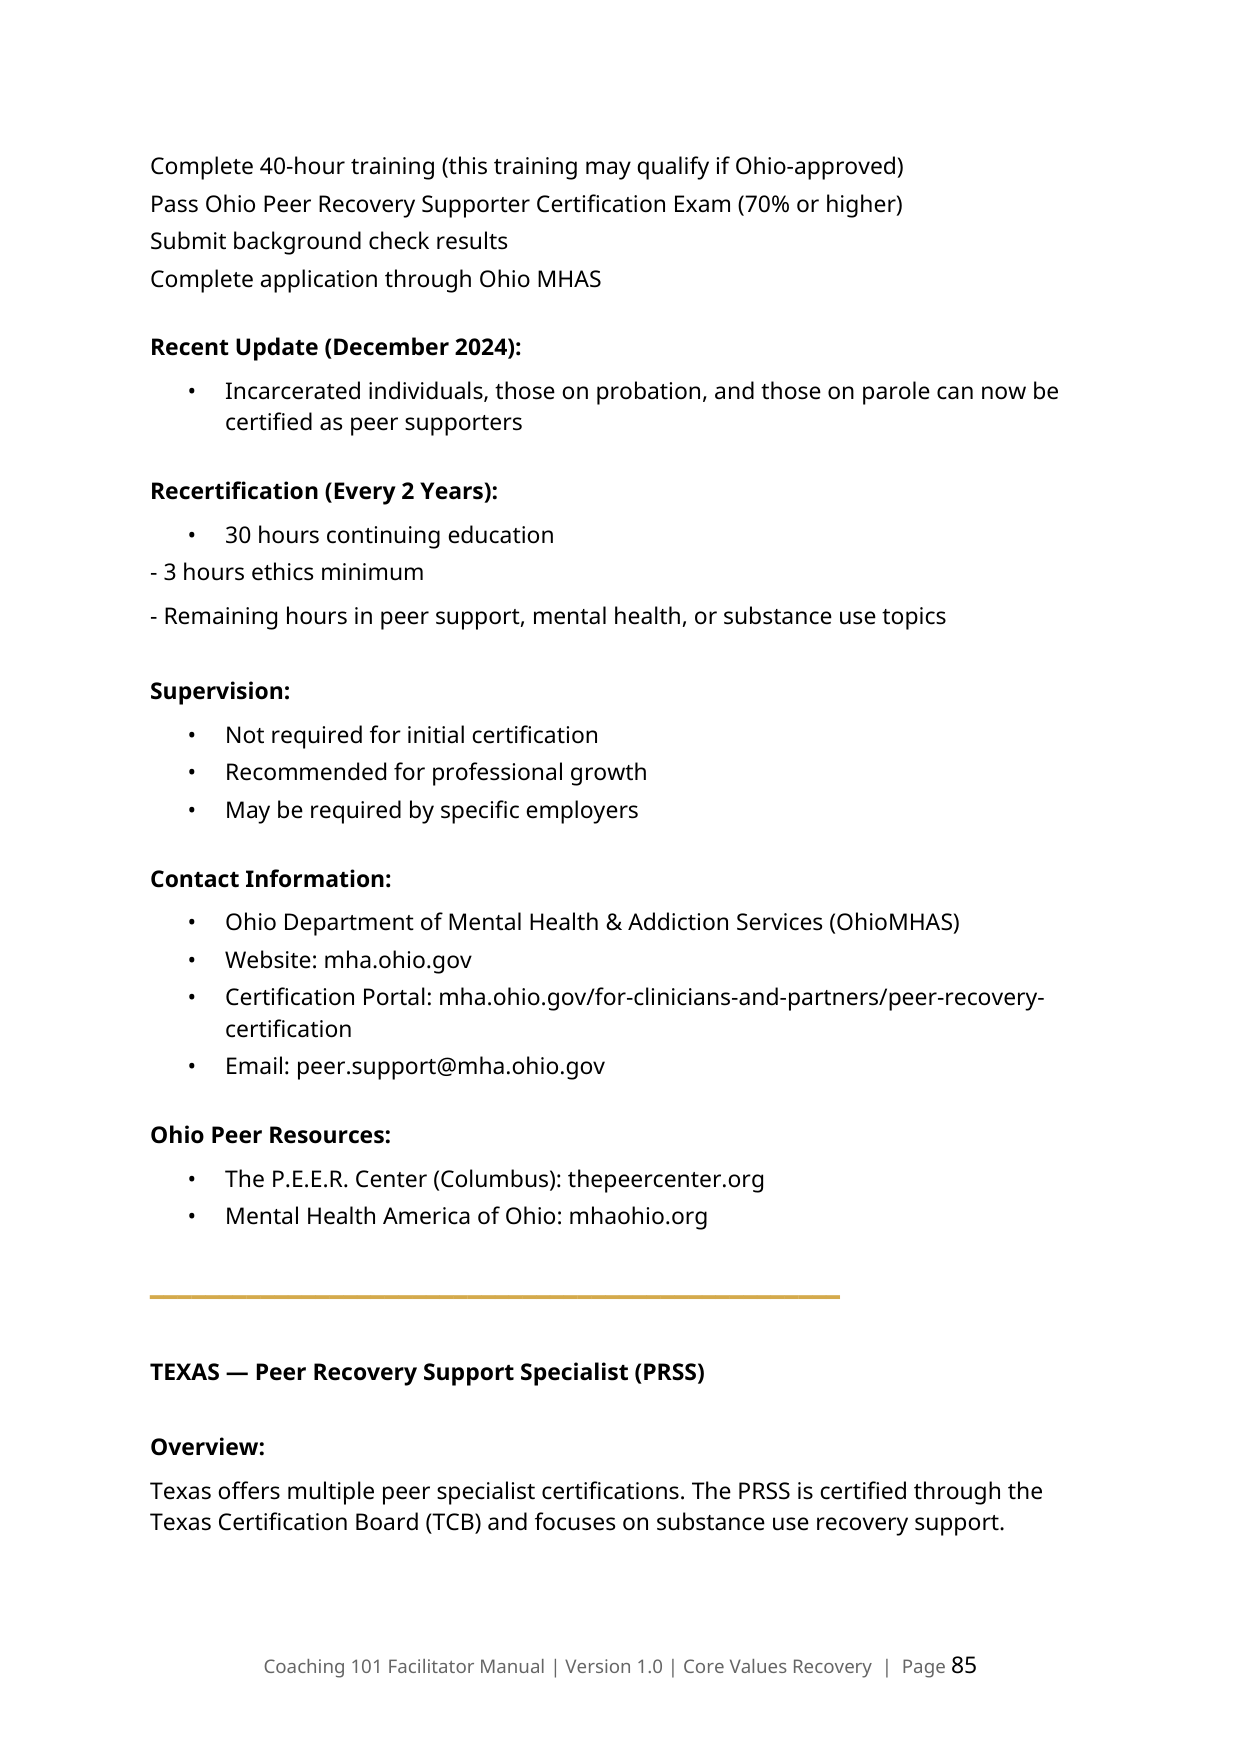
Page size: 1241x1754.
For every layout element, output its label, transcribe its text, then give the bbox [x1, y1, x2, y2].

text Contact Information: [150, 862, 1090, 894]
list Complete 40-hour training (this training may qualify if Ohio-approved) [150, 150, 1090, 181]
text Recent Update (December 2024): [150, 331, 1090, 362]
list Certification Portal: mha.ohio.gov/for-clinicians-and-partners/peer-recovery-certification [187, 981, 1090, 1044]
list Pass Ohio Peer Recovery Supporter Certification Exam (70% or higher) [150, 187, 1090, 219]
list The P.E.E.R. Center (Columbus): thepeercenter.org [187, 1162, 1090, 1194]
text ━━━━━━━━━━━━━━━━━━━━━━━━━━━━━━━━━━━━━━━━━━━━━━━━━━ [150, 1281, 1090, 1312]
list Mental Health America of Ohio: mhaohio.org [187, 1200, 1090, 1231]
text - Remaining hours in peer support, mental health, or substance use topics [150, 600, 1090, 631]
list Website: mha.ohio.gov [187, 944, 1090, 975]
list May be required by specific employers [187, 794, 1090, 825]
text Texas offers multiple peer specialist certifications. The PRSS is certified through the Texas Certification Board (TCB) and focuses on substance use recovery support. [150, 1475, 1090, 1537]
list Ohio Department of Mental Health & Addiction Services (OhioMHAS) [187, 906, 1090, 937]
text Overview: [150, 1431, 1090, 1462]
list Not required for initial certification [187, 719, 1090, 750]
text Supervision: [150, 675, 1090, 706]
text Recertification (Every 2 Years): [150, 475, 1090, 506]
list Email: peer.support@mha.ohio.gov [187, 1050, 1090, 1081]
text TEXAS — Peer Recovery Support Specialist (PRSS) [150, 1356, 1090, 1387]
list 30 hours continuing education [187, 519, 1090, 550]
list Recommended for professional growth [187, 756, 1090, 787]
list Complete application through Ohio MHAS [150, 262, 1090, 294]
list Incarcerated individuals, those on probation, and those on parole can now be certified as peer supporters [187, 375, 1090, 437]
text Ohio Peer Resources: [150, 1119, 1090, 1150]
text - 3 hours ethics minimum [150, 556, 1090, 587]
list Submit background check results [150, 225, 1090, 256]
